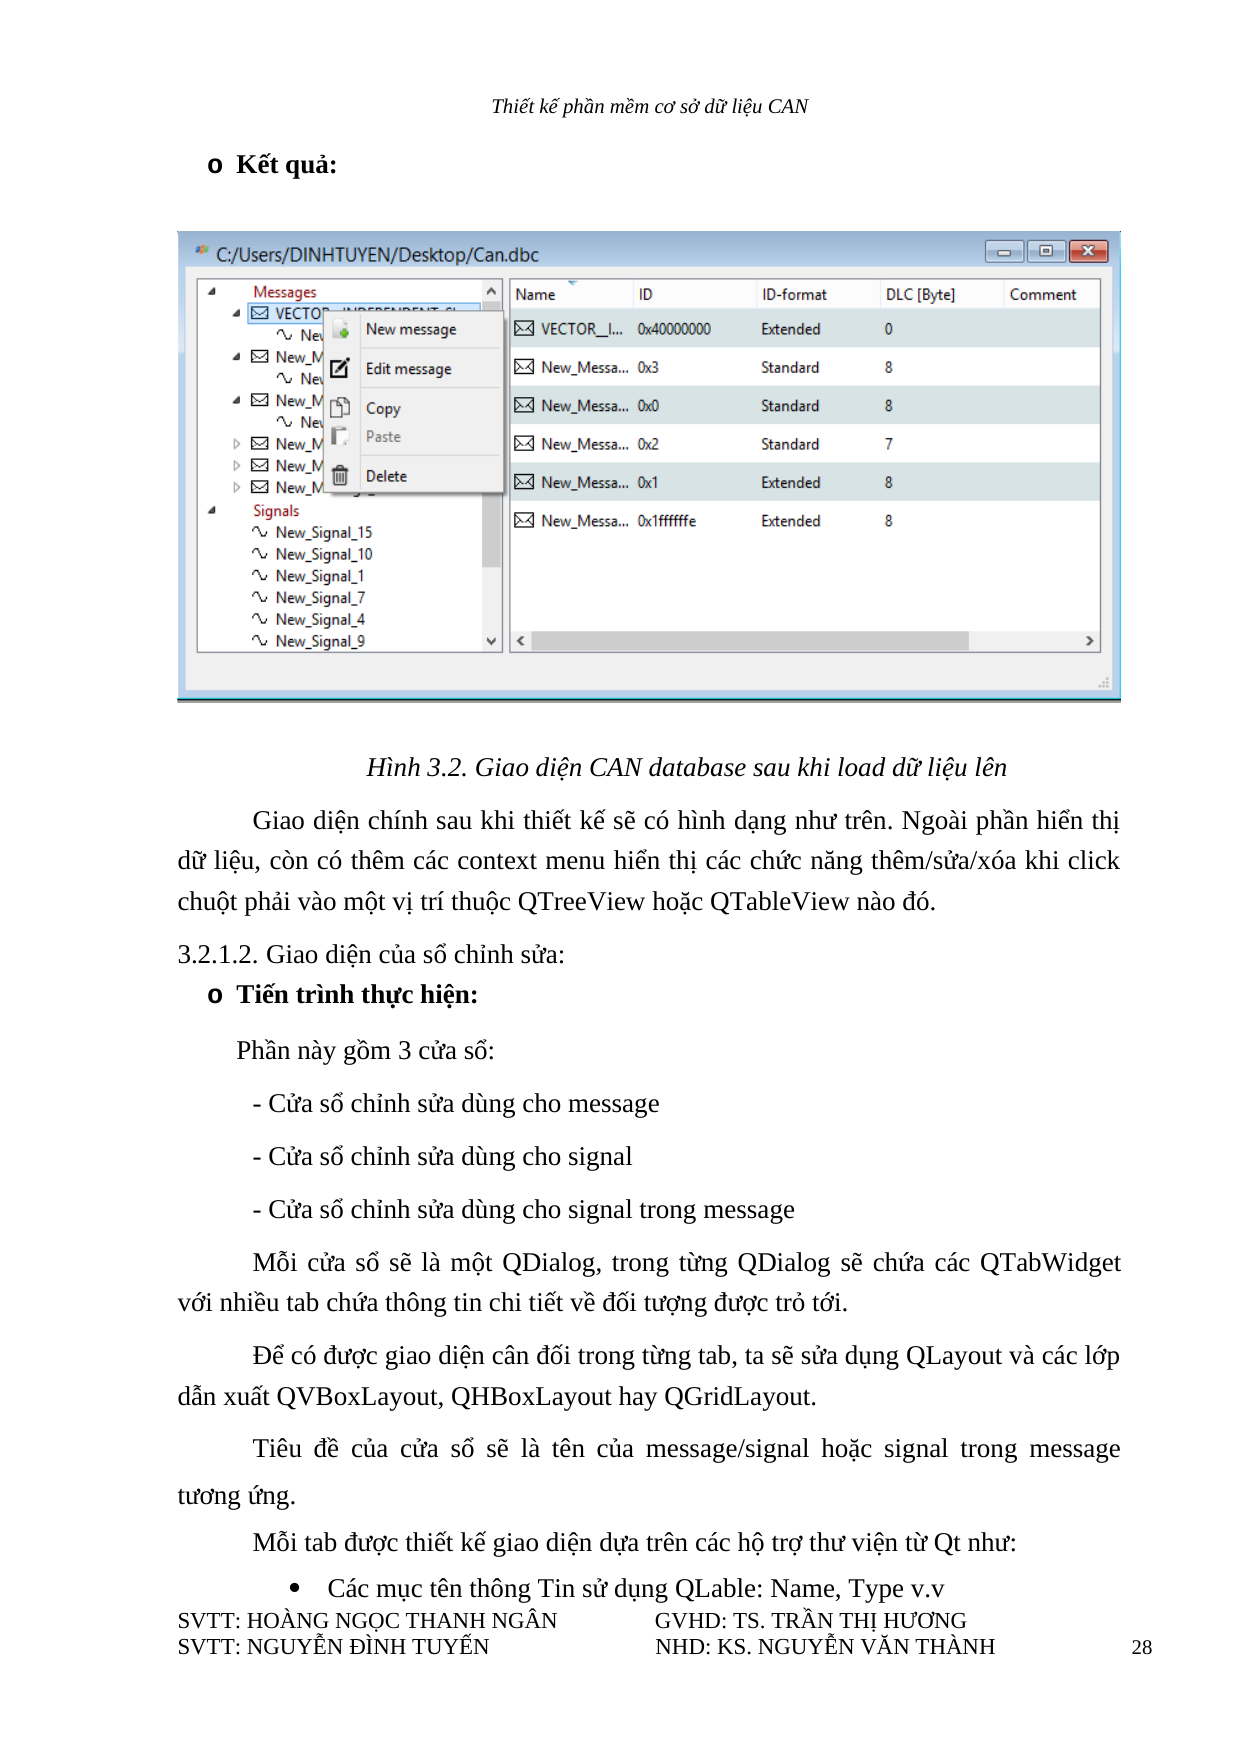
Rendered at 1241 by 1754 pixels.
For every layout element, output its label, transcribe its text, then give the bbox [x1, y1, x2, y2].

list Kết quả: [177, 148, 1122, 181]
text Phần này gồm 3 cửa sổ: [177, 1034, 1122, 1065]
text Mỗi cửa sổ sẽ là một QDialog, trong từng QDialog sẽ chứa các QTabWidget với nhiều tab chứa thông tin chi tiết về đối tượng được trỏ tới. [177, 1246, 1122, 1317]
text Để có được giao diện cân đối trong từng tab, ta sẽ sửa dụng QLayout và các lớp dẫn xuất QVBoxLayout, QHBoxLayout hay QGridLayout. [177, 1339, 1122, 1411]
list Tiến trình thực hiện: [207, 978, 1122, 1012]
text - Cửa sổ chỉnh sửa dùng cho signal [177, 1140, 1122, 1171]
text Tiêu đề của cửa sổ sẽ là tên của message/signal hoặc signal trong message tương ứng. [177, 1432, 1122, 1510]
list Hình 3.2. Giao diện CAN database sau khi load dữ liệu lên [177, 751, 1122, 782]
text - Cửa sổ chỉnh sửa dùng cho signal trong message [177, 1193, 1122, 1224]
list Giao diện của sổ chỉnh sửa: [177, 938, 1122, 969]
list Các mục tên thông Tin sử dụng QLable: Name, Type v.v [290, 1572, 1122, 1604]
picture [177, 231, 1121, 703]
text Mỗi tab được thiết kế giao diện dựa trên các hộ trợ thư viện từ Qt như: [177, 1526, 1122, 1557]
text Giao diện chính sau khi thiết kế sẽ có hình dạng như trên. Ngoài phần hiển thị dữ liệu, còn có thêm các context menu hiển thị các chức năng thêm/sửa/xóa khi click chuột phải vào một vị trí thuộc QTreeView hoặc QTableView nào đó. [177, 804, 1122, 916]
text - Cửa sổ chỉnh sửa dùng cho message [177, 1087, 1122, 1118]
